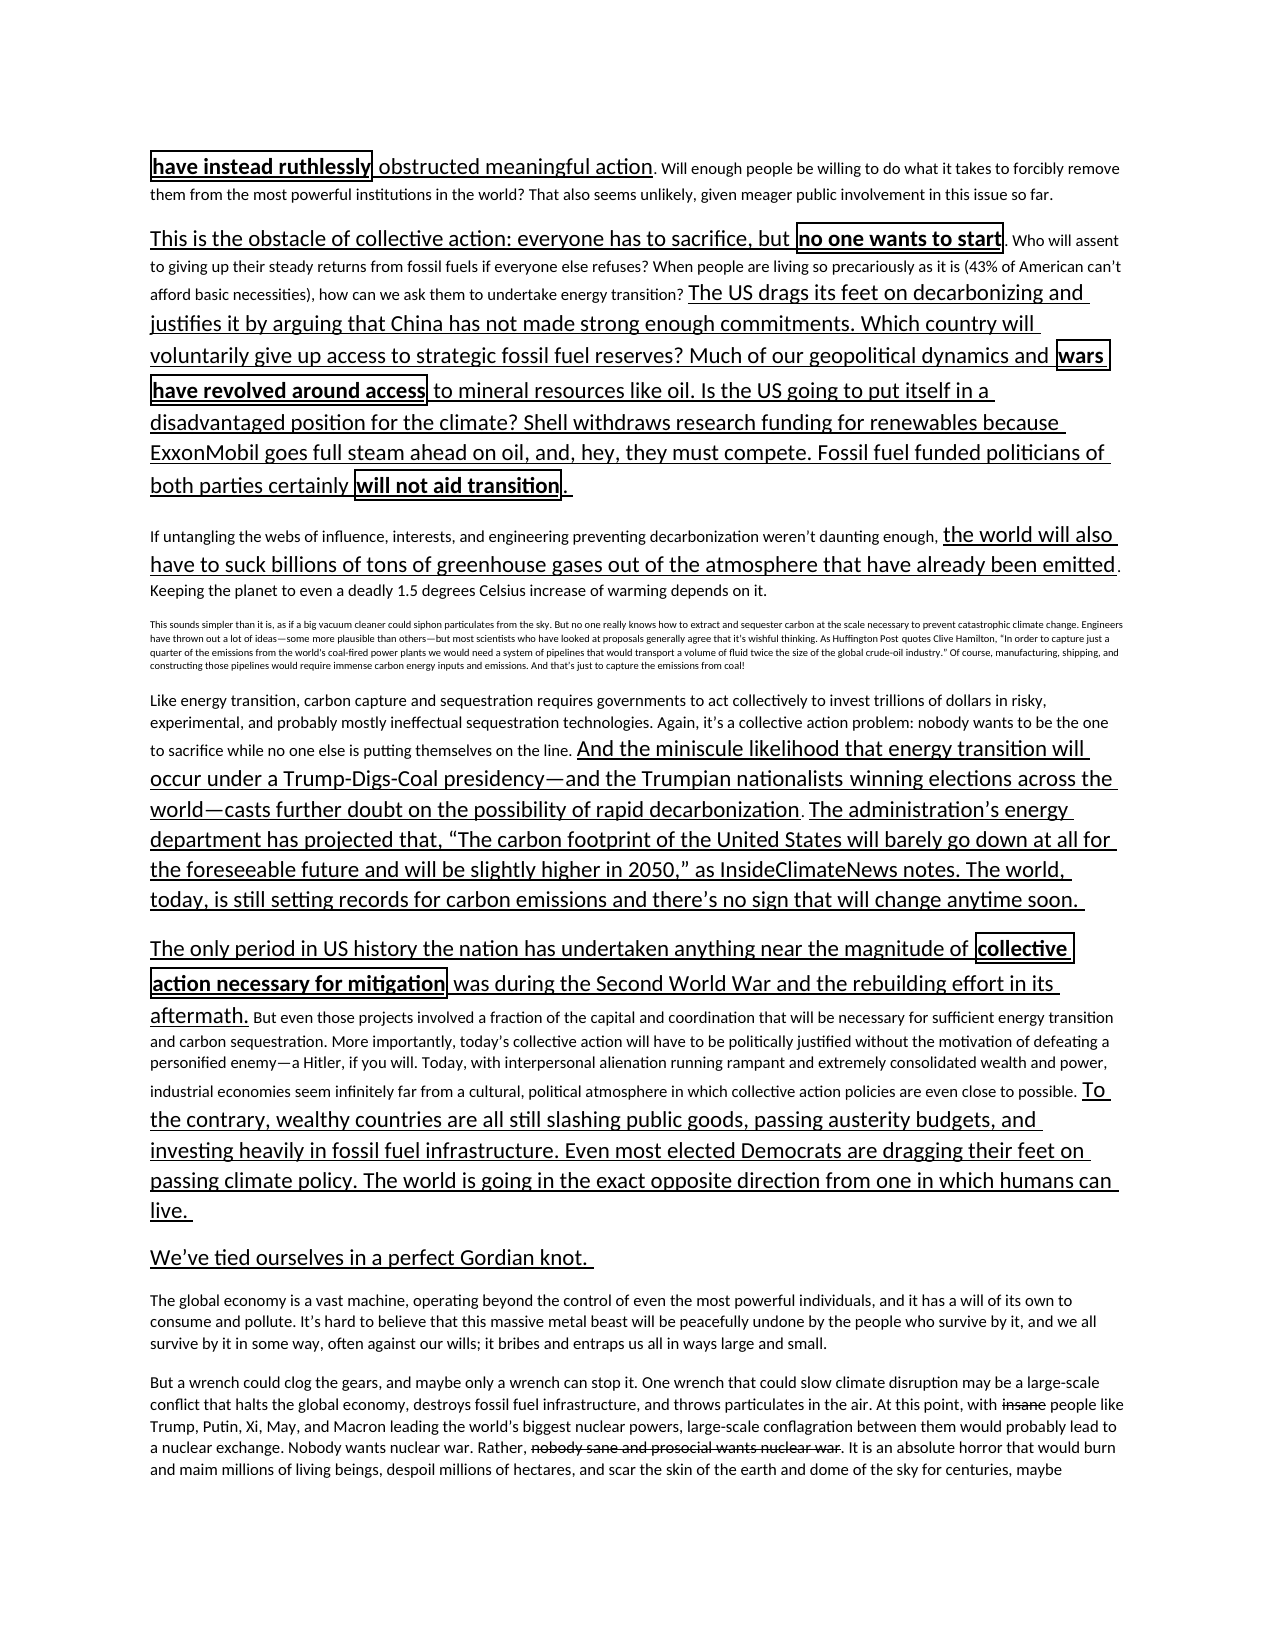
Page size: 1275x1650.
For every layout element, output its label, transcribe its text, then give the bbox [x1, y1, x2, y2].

text We’ve tied ourselves in a perfect Gordian knot. [150, 1243, 1125, 1271]
text This sounds simpler than it is, as if a big vacuum cleaner could siphon particulates from the sky. But no one really knows how to extract and sequester carbon at the scale necessary to prevent catastrophic climate change. Engineers have thrown out a lot of ideas—some more plausible than others—but most scientists who have looked at proposals generally agree that it’s wishful thinking. As Huffington Post quotes Clive Hamilton, “In order to capture just a quarter of the emissions from the world's coal-fired power plants we would need a system of pipelines that would transport a volume of fluid twice the size of the global crude-oil industry.” Of course, manufacturing, shipping, and constructing those pipelines would require immense carbon energy inputs and emissions. And that’s just to capture the emissions from coal! [150, 619, 1125, 672]
text Like energy transition, carbon capture and sequestration requires governments to act collectively to invest trillions of dollars in risky, experimental, and probably mostly ineffectual sequestration technologies. Again, it’s a collective action problem: nobody wants to be the one to sacrifice while no one else is putting themselves on the line. And the miniscule likelihood that energy transition will occur under a Trump-Digs-Coal presidency—and the Trumpian nationalists winning elections across the world—casts further doubt on the possibility of rapid decarbonization. The administration’s energy department has projected that, “The carbon footprint of the United States will barely go down at all for the foreseeable future and will be slightly higher in 2050,” as InsideClimateNews notes. The world, today, is still setting records for carbon emissions and there’s no sign that will change anytime soon. [150, 690, 1125, 913]
text This is the obstacle of collective action: everyone has to sacrifice, but no one wants to start. Who will assent to giving up their steady returns from fossil fuels if everyone else refuses? When people are living so precariously as it is (43% of American can’t afford basic necessities), how can we ask them to undertake energy transition? The US drags its feet on decarbonizing and justifies it by arguing that China has not made strong enough commitments. Which country will voluntarily give up access to strategic fossil fuel reserves? Much of our geopolitical dynamics and wars have revolved around access to mineral resources like oil. Is the US going to put itself in a disadvantaged position for the climate? Shell withdraws research funding for renewables because ExxonMobil goes full steam ahead on oil, and, hey, they must compete. Fossil fuel funded politicians of both parties certainly will not aid transition. [150, 222, 1125, 501]
text The only period in US history the nation has undertaken anything near the magnitude of collective action necessary for mitigation was during the Second World War and the rebuilding effort in its aftermath. But even those projects involved a fraction of the capital and coordination that will be necessary for sufficient energy transition and carbon sequestration. More importantly, today’s collective action will have to be politically justified without the motivation of defeating a personified enemy—a Hitler, if you will. Today, with interpersonal alienation running rampant and extremely consolidated wealth and power, industrial economies seem infinitely far from a cultural, political atmosphere in which collective action policies are even close to possible. To the contrary, wealthy countries are all still slashing public goods, passing austerity budgets, and investing heavily in fossil fuel infrastructure. Even most elected Democrats are dragging their feet on passing climate policy. The world is going in the exact opposite direction from one in which humans can live. [150, 932, 1125, 1224]
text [150, 1372, 1125, 1480]
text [150, 150, 1125, 204]
text The global economy is a vast machine, operating beyond the control of even the most powerful individuals, and it has a will of its own to consume and pollute. It’s hard to believe that this massive metal beast will be peacefully undone by the people who survive by it, and we all survive by it in some way, often against our wills; it bribes and entraps us all in ways large and small. [150, 1290, 1125, 1354]
text If untangling the webs of influence, interests, and engineering preventing decarbonization weren’t daunting enough, the world will also have to suck billions of tons of greenhouse gases out of the atmosphere that have already been emitted. Keeping the planet to even a deadly 1.5 degrees Celsius increase of warming depends on it. [150, 520, 1125, 601]
